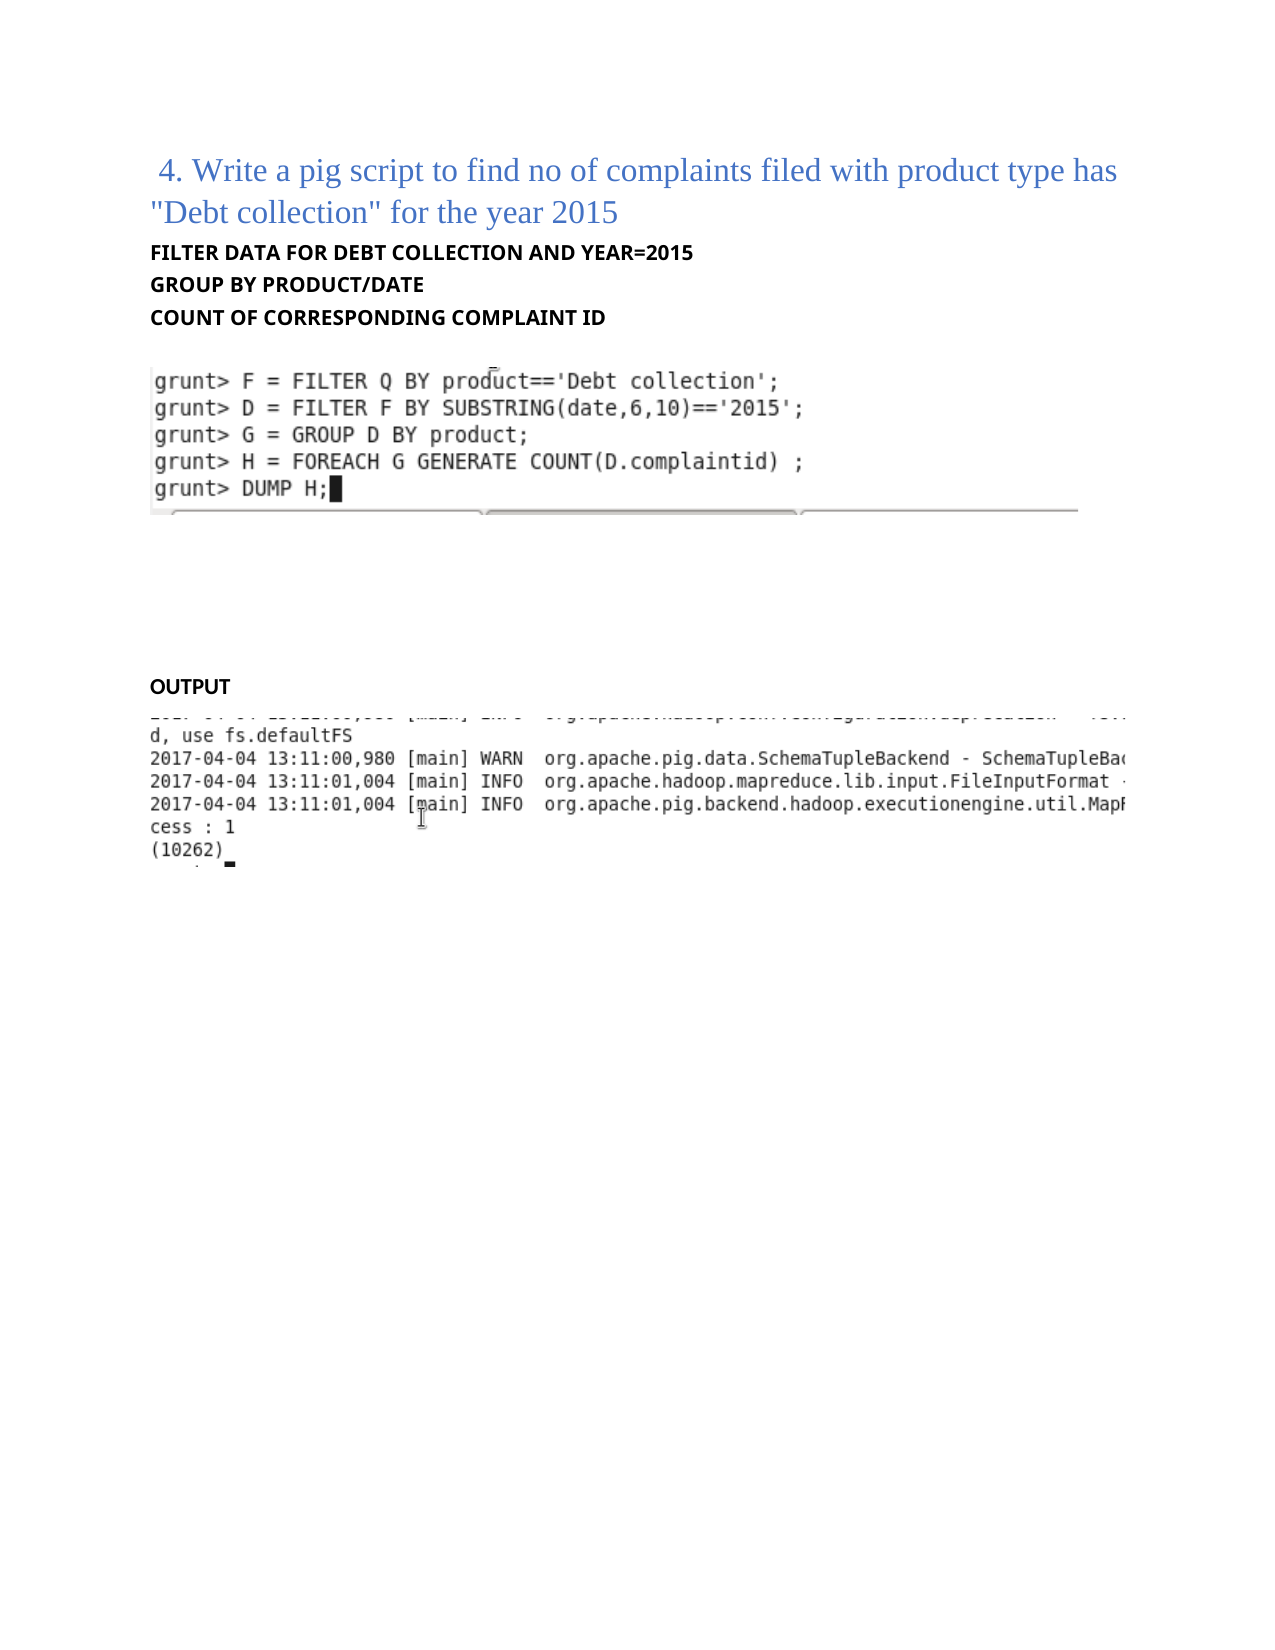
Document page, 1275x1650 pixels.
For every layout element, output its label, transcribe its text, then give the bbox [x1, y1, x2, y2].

text FILTER DATA FOR DEBT COLLECTION AND YEAR=2015 [150, 238, 1125, 266]
text GROUP BY PRODUCT/DATE [150, 271, 1125, 299]
picture [150, 367, 1079, 515]
picture [150, 718, 1125, 867]
text OUTPUT [150, 672, 1125, 700]
text 4. Write a pig script to find no of complaints filed with product type has "Debt collection" for the year 2015 [150, 150, 1125, 234]
text COUNT OF CORRESPONDING COMPLAINT ID [150, 303, 1125, 332]
